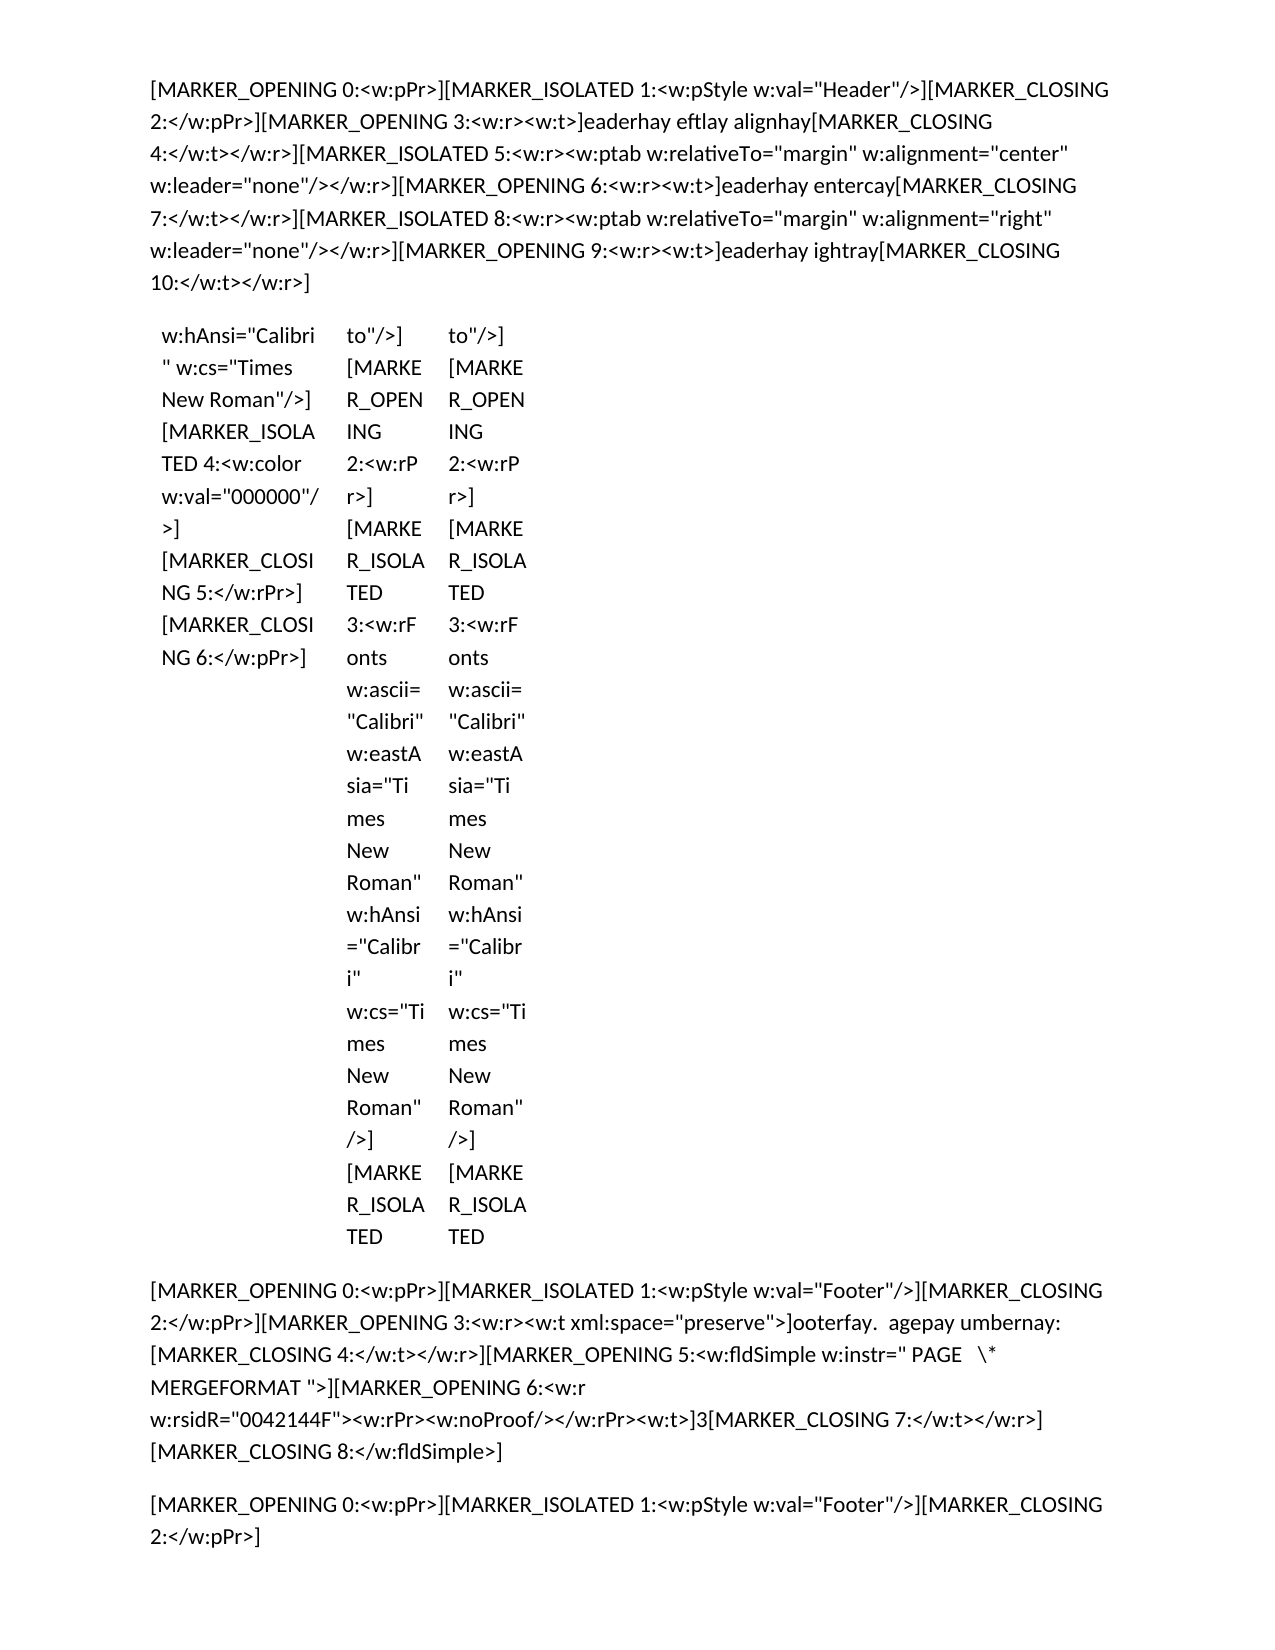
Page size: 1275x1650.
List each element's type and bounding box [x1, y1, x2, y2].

table_cell [335, 321, 437, 1250]
table_cell [150, 321, 335, 1250]
table_cell [437, 321, 538, 1250]
